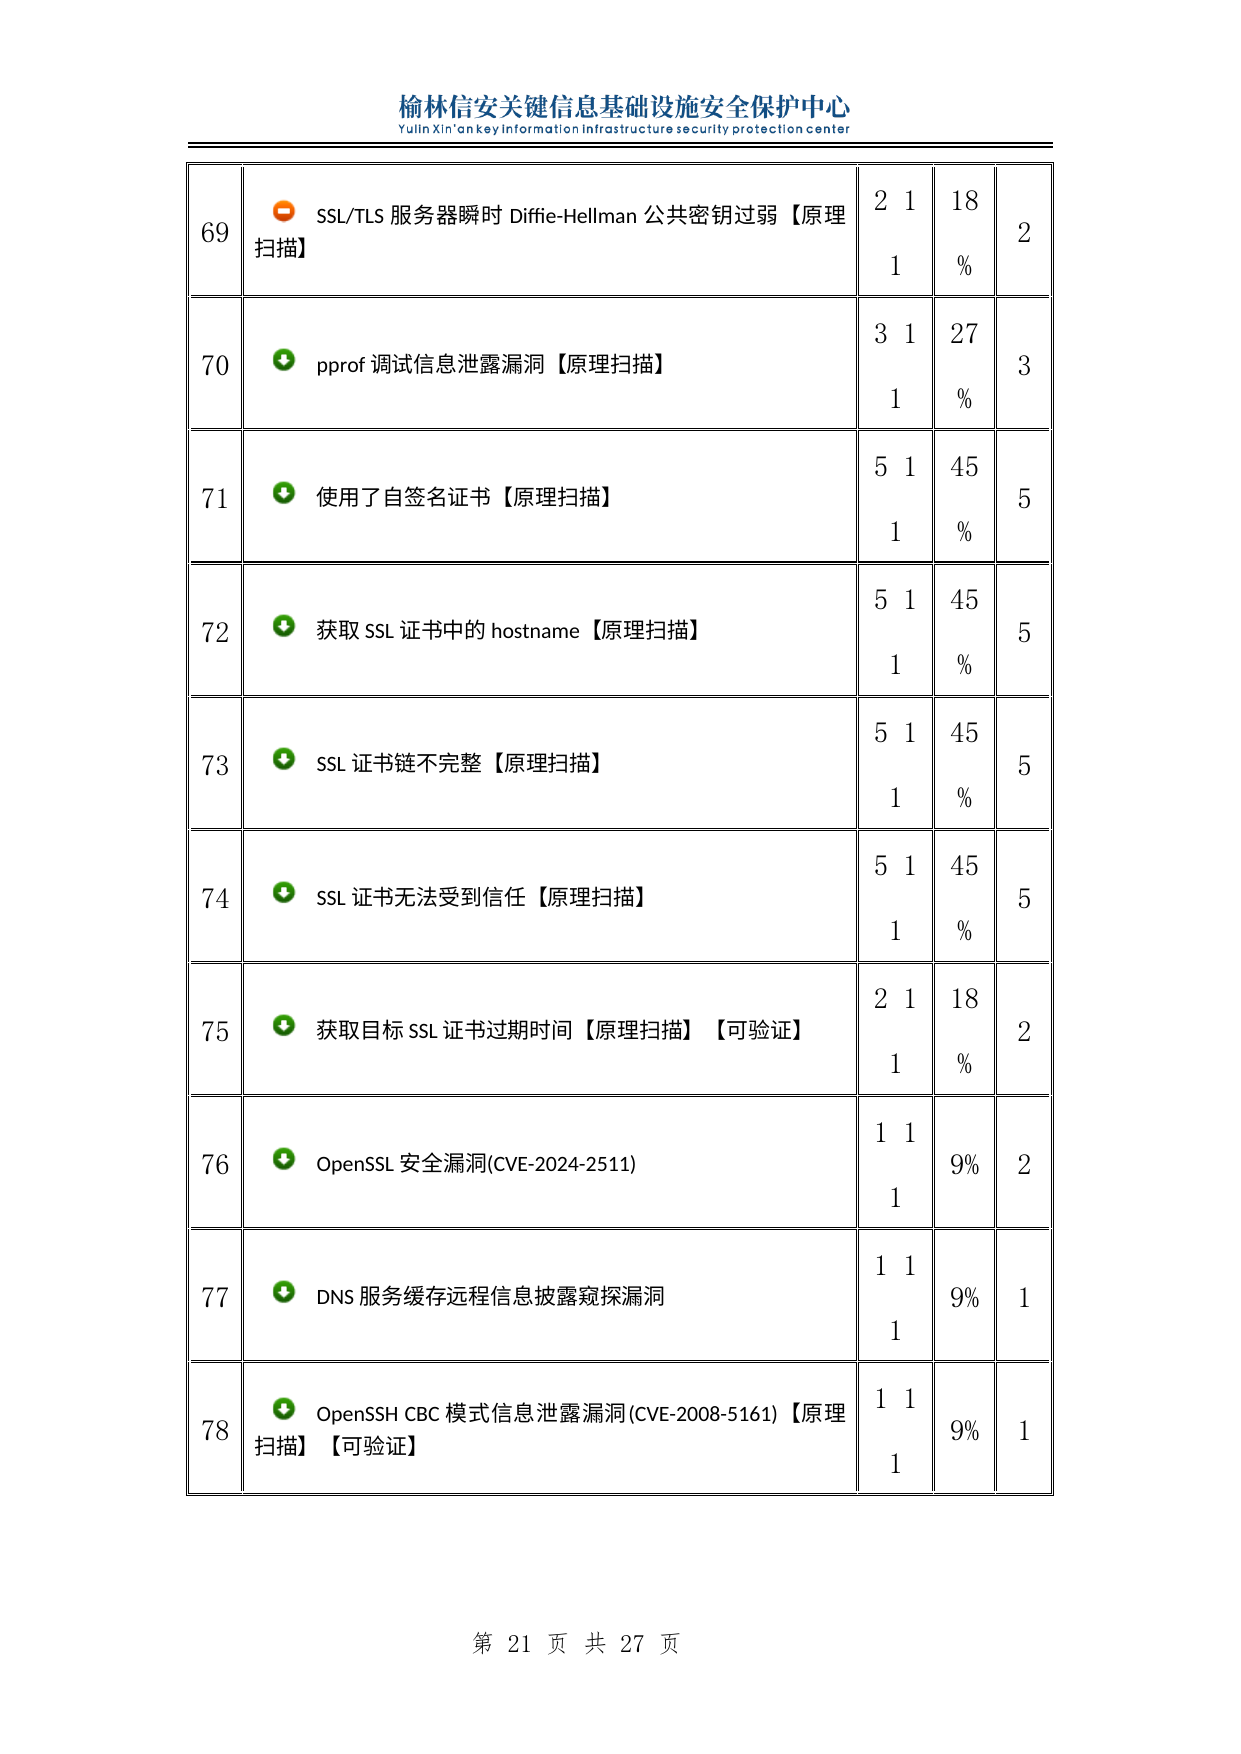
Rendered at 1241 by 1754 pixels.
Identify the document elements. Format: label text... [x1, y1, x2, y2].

table_cell 获取目标SSL证书过期时间【原理扫描】【可验证】 [244, 964, 856, 1094]
table_cell 9% [935, 1230, 994, 1360]
table_cell 2 [996, 1094, 1053, 1227]
table_cell 74 [189, 828, 241, 961]
table_cell 1/11 [859, 1230, 932, 1360]
picture [272, 880, 298, 905]
table_cell 45% [935, 698, 994, 828]
table_cell 获取SSL 证书中的hostname【原理扫描】 [244, 565, 856, 694]
picture [272, 747, 298, 772]
picture [272, 1279, 298, 1305]
table_cell OpenSSH CBC模式信息泄露漏洞(CVE-2008-5161)【原理扫描】【可验证】 [243, 1360, 858, 1493]
table_cell 5/11 [859, 431, 932, 561]
table_cell 45% [935, 431, 994, 561]
table_cell 45% [935, 565, 994, 694]
table_cell OpenSSL 安全漏洞(CVE-2024-2511) [244, 1097, 856, 1227]
table_cell 2/11 [859, 964, 932, 1094]
table_cell 3 [996, 295, 1053, 428]
picture [272, 198, 298, 223]
table_cell pprof调试信息泄露漏洞【原理扫描】 [244, 298, 856, 428]
table_cell 9% [933, 1360, 996, 1493]
table_cell 76 [188, 1094, 243, 1227]
table_cell SSL 证书链不完整【原理扫描】 [244, 698, 856, 828]
table_cell 2/11 [858, 165, 933, 295]
table_cell 1/11 [859, 1097, 932, 1227]
table_cell 使用了自签名证书【原理扫描】 [244, 431, 856, 561]
table_cell 2 [997, 961, 1051, 1094]
picture [272, 1146, 298, 1172]
table_cell 5 [997, 695, 1051, 828]
table_cell 9% [935, 1097, 994, 1227]
table_cell 71 [188, 428, 243, 561]
table_cell 5 [997, 828, 1051, 961]
table_cell SSL/TLS 服务器瞬时 Diffie-Hellman 公共密钥过弱【原理扫描】 [243, 163, 858, 295]
table_cell 2 [996, 165, 1051, 295]
table_cell 5/11 [859, 831, 932, 961]
picture [272, 1013, 298, 1038]
table_cell 45% [935, 831, 994, 961]
table_cell 5/11 [859, 698, 932, 828]
picture [384, 88, 856, 140]
table_cell 18% [933, 163, 996, 295]
picture [272, 613, 298, 639]
table_cell 78 [188, 1360, 243, 1493]
table_cell 1 [996, 1227, 1053, 1360]
table_cell 1/11 [858, 1363, 933, 1493]
table_cell 72 [189, 561, 241, 694]
table_cell SSL 证书无法受到信任【原理扫描】 [244, 831, 856, 961]
table_cell 69 [188, 163, 243, 295]
table_cell 5/11 [859, 565, 932, 694]
table_cell 27% [935, 298, 994, 428]
table_cell 75 [189, 961, 241, 1094]
table_cell 3/11 [859, 298, 932, 428]
table_cell 5 [996, 428, 1053, 561]
table_cell 70 [188, 295, 243, 428]
table_cell 5 [997, 561, 1051, 694]
table_cell 77 [188, 1227, 243, 1360]
table_cell 73 [189, 695, 241, 828]
table_cell 18% [935, 964, 994, 1094]
picture [272, 347, 298, 373]
table_cell DNS 服务缓存远程信息披露窥探漏洞 [244, 1230, 856, 1360]
picture [272, 480, 298, 506]
table_cell 1 [996, 1360, 1053, 1493]
picture [272, 1396, 298, 1422]
